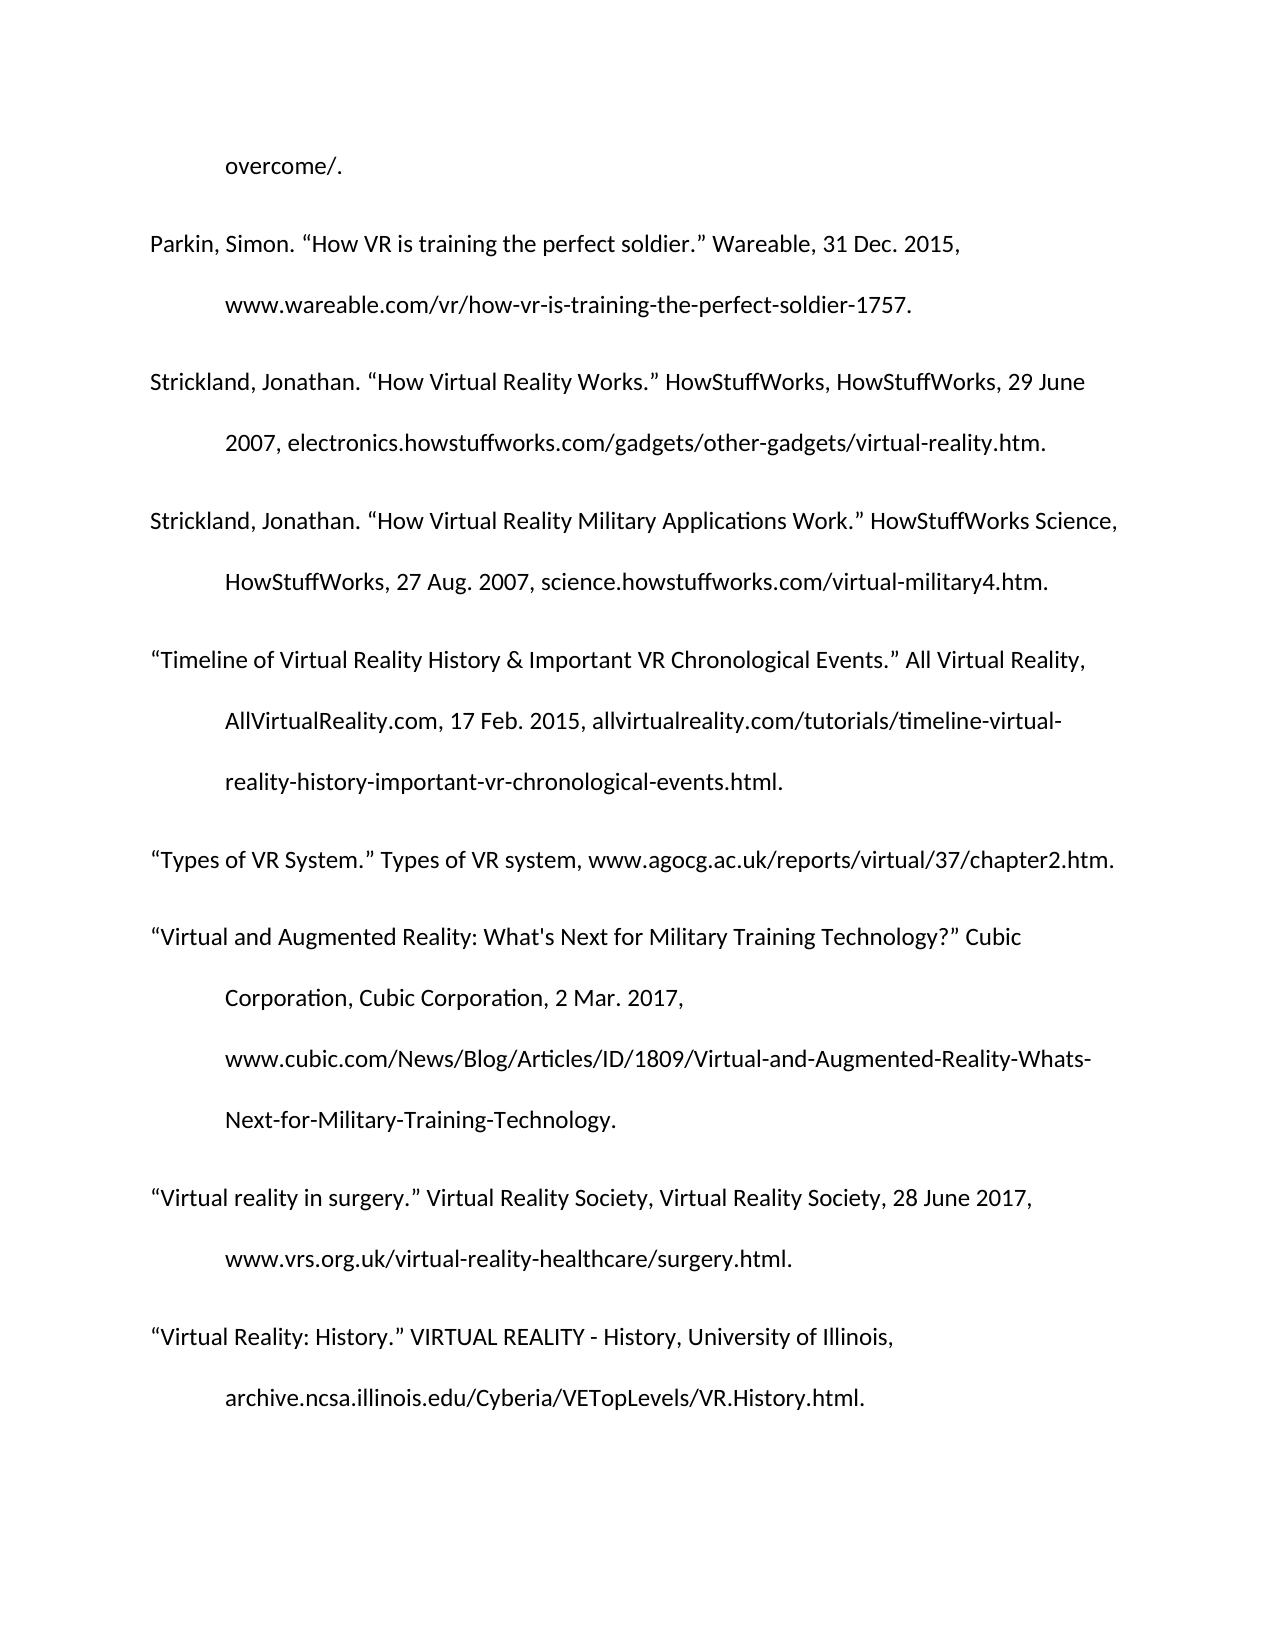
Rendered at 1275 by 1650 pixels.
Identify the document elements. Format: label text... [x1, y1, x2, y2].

text “Virtual and Augmented Reality: What's Next for Military Training Technology?” Cubic Corporation, Cubic Corporation, 2 Mar. 2017, www.cubic.com/News/Blog/Articles/ID/1809/Virtual-and-Augmented-Reality-Whats-Next-for-Military-Training-Technology. [150, 921, 1125, 1135]
text “Virtual Reality: History.” VIRTUAL REALITY - History, University of Illinois, archive.ncsa.illinois.edu/Cyberia/VETopLevels/VR.History.html. [150, 1321, 1125, 1413]
text “Virtual reality in surgery.” Virtual Reality Society, Virtual Reality Society, 28 June 2017, www.vrs.org.uk/virtual-reality-healthcare/surgery.html. [150, 1182, 1125, 1274]
text Strickland, Jonathan. “How Virtual Reality Military Applications Work.” HowStuffWorks Science, HowStuffWorks, 27 Aug. 2007, science.howstuffworks.com/virtual-military4.htm. [150, 505, 1125, 597]
text “Types of VR System.” Types of VR system, www.agocg.ac.uk/reports/virtual/37/chapter2.htm. [150, 844, 1125, 874]
text “Timeline of Virtual Reality History & Important VR Chronological Events.” All Virtual Reality, AllVirtualReality.com, 17 Feb. 2015, allvirtualreality.com/tutorials/timeline-virtual-reality-history-important-vr-chronological-events.html. [150, 644, 1125, 797]
text Strickland, Jonathan. “How Virtual Reality Works.” HowStuffWorks, HowStuffWorks, 29 June 2007, electronics.howstuffworks.com/gadgets/other-gadgets/virtual-reality.htm. [150, 366, 1125, 458]
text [150, 150, 1125, 181]
text Parkin, Simon. “​How VR is training the perfect soldier.” Wareable, 31 Dec. 2015, www.wareable.com/vr/how-vr-is-training-the-perfect-soldier-1757. [150, 228, 1125, 319]
